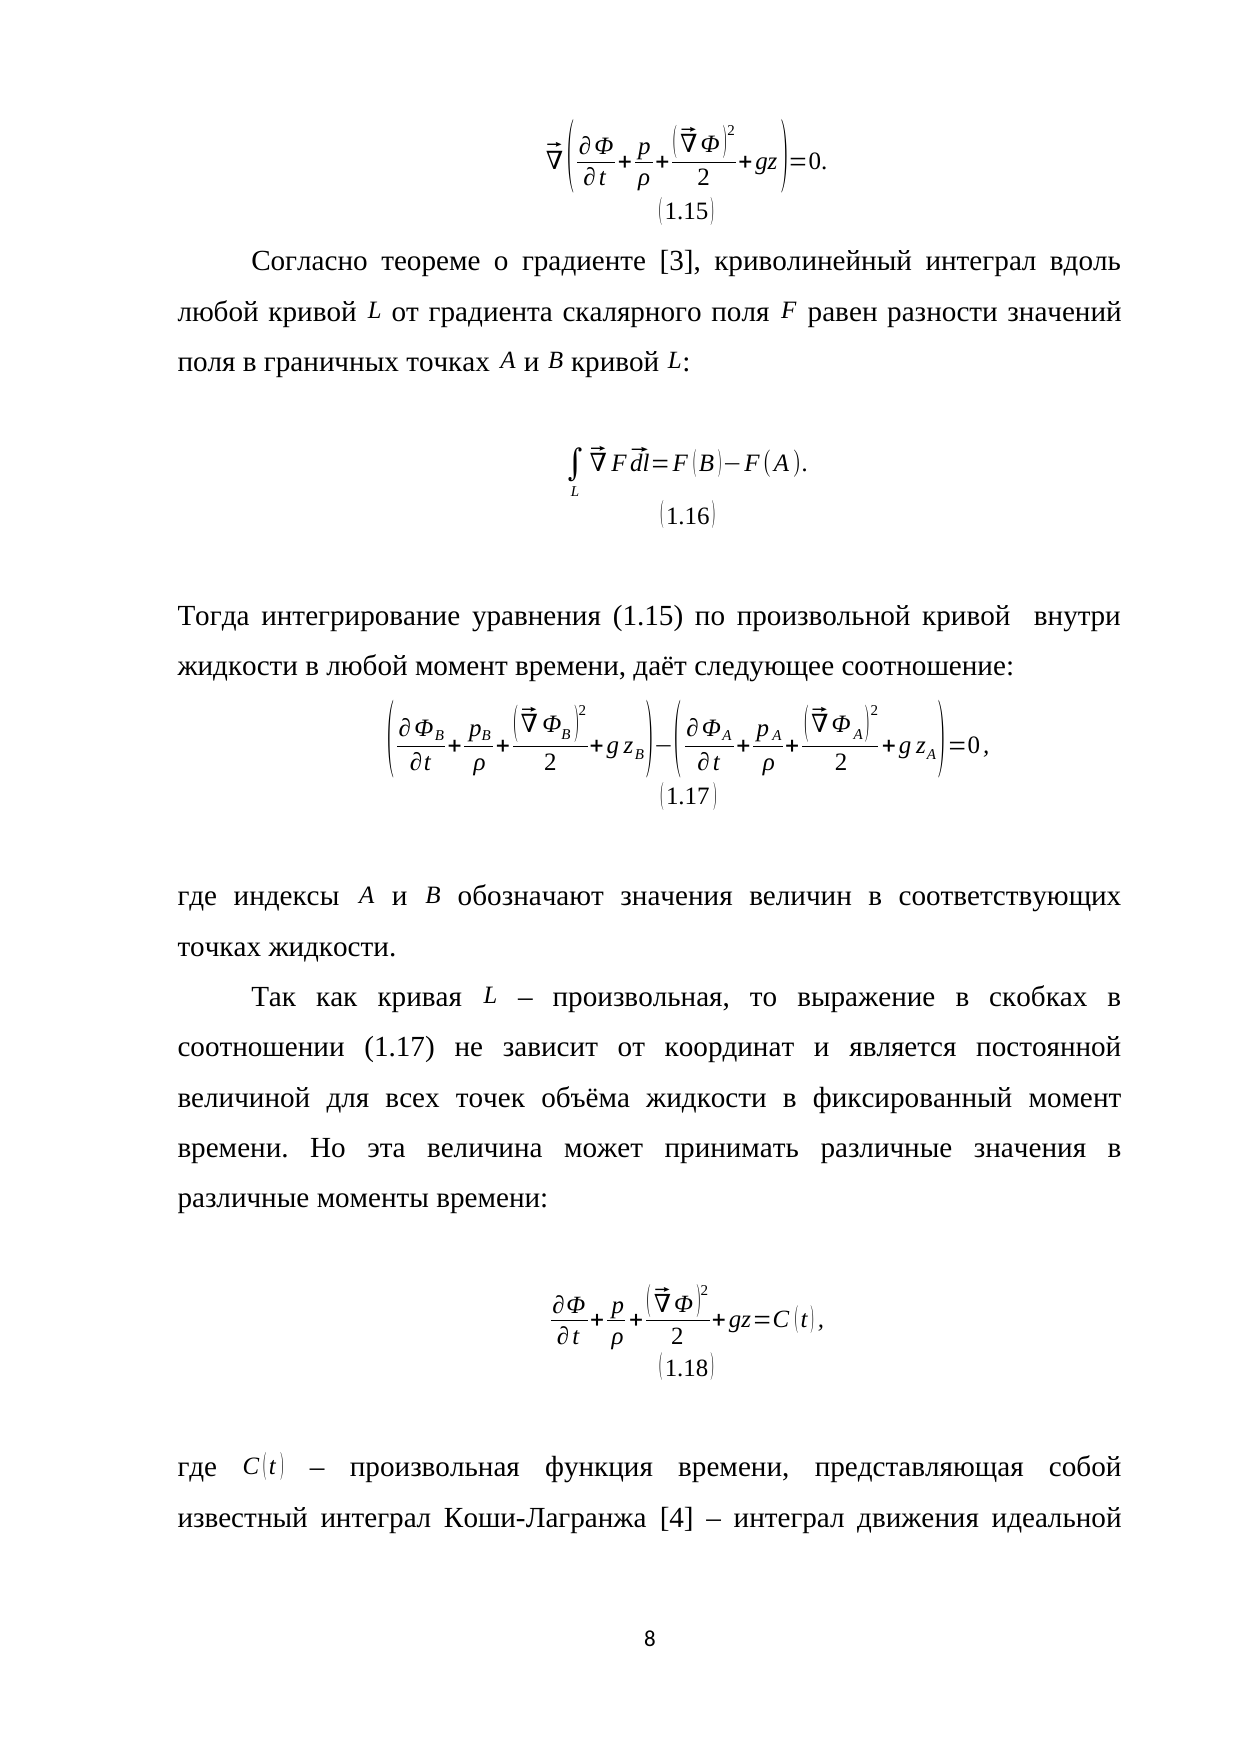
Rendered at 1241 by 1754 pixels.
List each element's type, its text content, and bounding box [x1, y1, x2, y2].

text Тогда интегрирование уравнения (1.15) по произвольной кривой внутри жидкости в любой момент времени, даёт следующее соотношение: [177, 598, 1122, 682]
text Согласно теореме о градиенте [3], криволинейный интеграл вдоль любой кривой от градиента скалярного поля равен разности значений поля в граничных точках и кривой : [177, 243, 1122, 378]
text где индексы и обозначают значения величин в соответствующих точках жидкости. [177, 878, 1122, 962]
text Так как кривая – произвольная, то выражение в скобках в соотношении (1.17) не зависит от координат и является постоянной величиной для всех точек объёма жидкости в фиксированный момент времени. Но эта величина может принимать различные значения в различные моменты времени: [177, 979, 1122, 1214]
